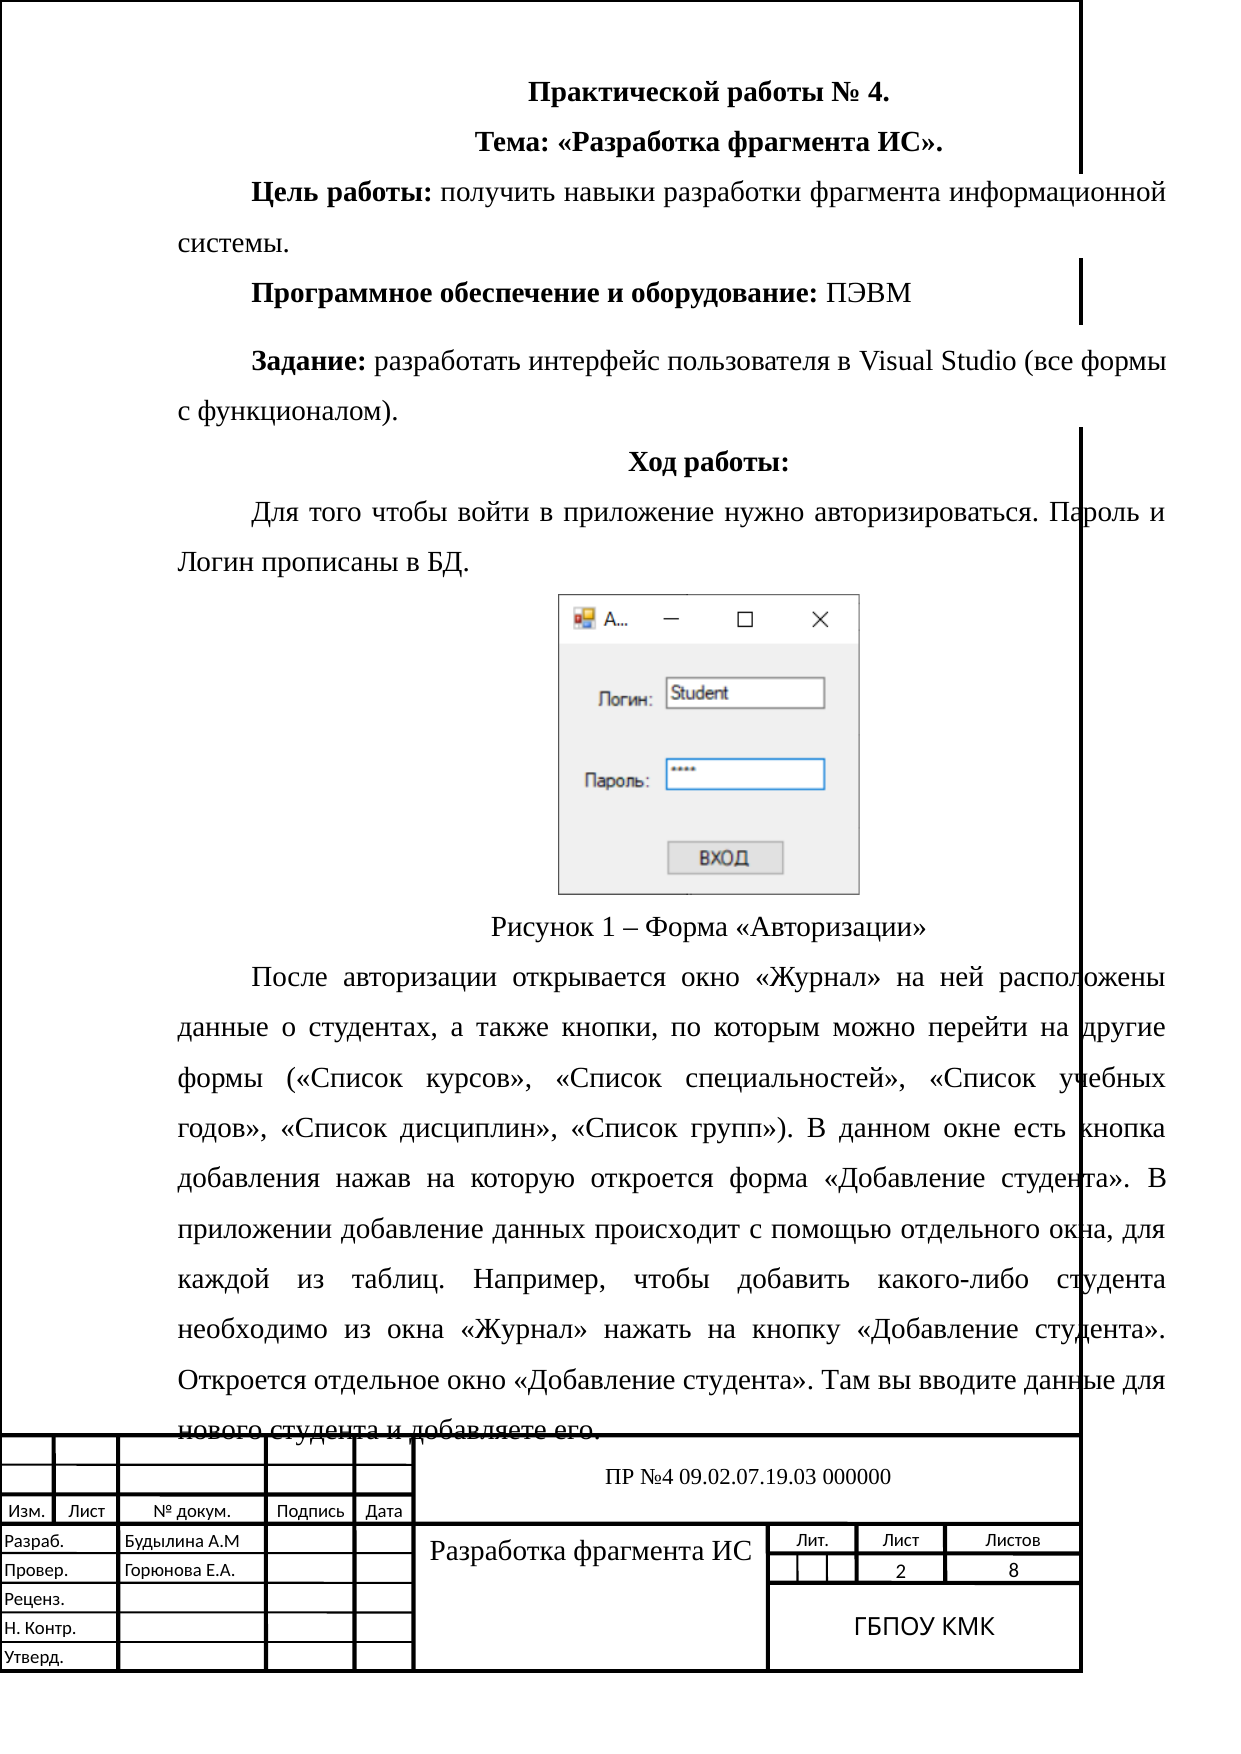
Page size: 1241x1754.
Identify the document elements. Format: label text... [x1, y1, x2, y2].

picture [558, 594, 860, 895]
text Для того чтобы войти в приложение нужно авторизироваться. Пароль и Логин прописаны в БД. [177, 494, 1167, 578]
text Ход работы: [177, 444, 1167, 477]
text Задание: разработать интерфейс пользователя в Visual Studio (все формы с функционалом). [177, 343, 1167, 427]
text Программное обеспечение и оборудование: ПЭВМ [177, 275, 1167, 308]
text Тема: «Разработка фрагмента ИС». [177, 124, 1167, 158]
text После авторизации открывается окно «Журнал» на ней расположены данные о студентах, а также кнопки, по которым можно перейти на другие формы («Список курсов», «Список специальностей», «Список учебных годов», «Список дисциплин», «Список групп»). В данном окне есть кнопка добавления нажав на которую откроется форма «Добавление студента». В приложении добавление данных происходит с помощью отдельного окна, для каждой из таблиц. Например, чтобы добавить какого-либо студента необходимо из окна «Журнал» нажать на кнопку «Добавление студента». Откроется отдельное окно «Добавление студента». Там вы вводите данные для нового студента и добавляете его. [177, 959, 1167, 1446]
text Цель работы: получить навыки разработки фрагмента информационной системы. [177, 174, 1167, 258]
subtitle Практической работы № 4. [177, 74, 1167, 107]
text Рисунок 1 – Форма «Авторизации» [177, 909, 1167, 942]
